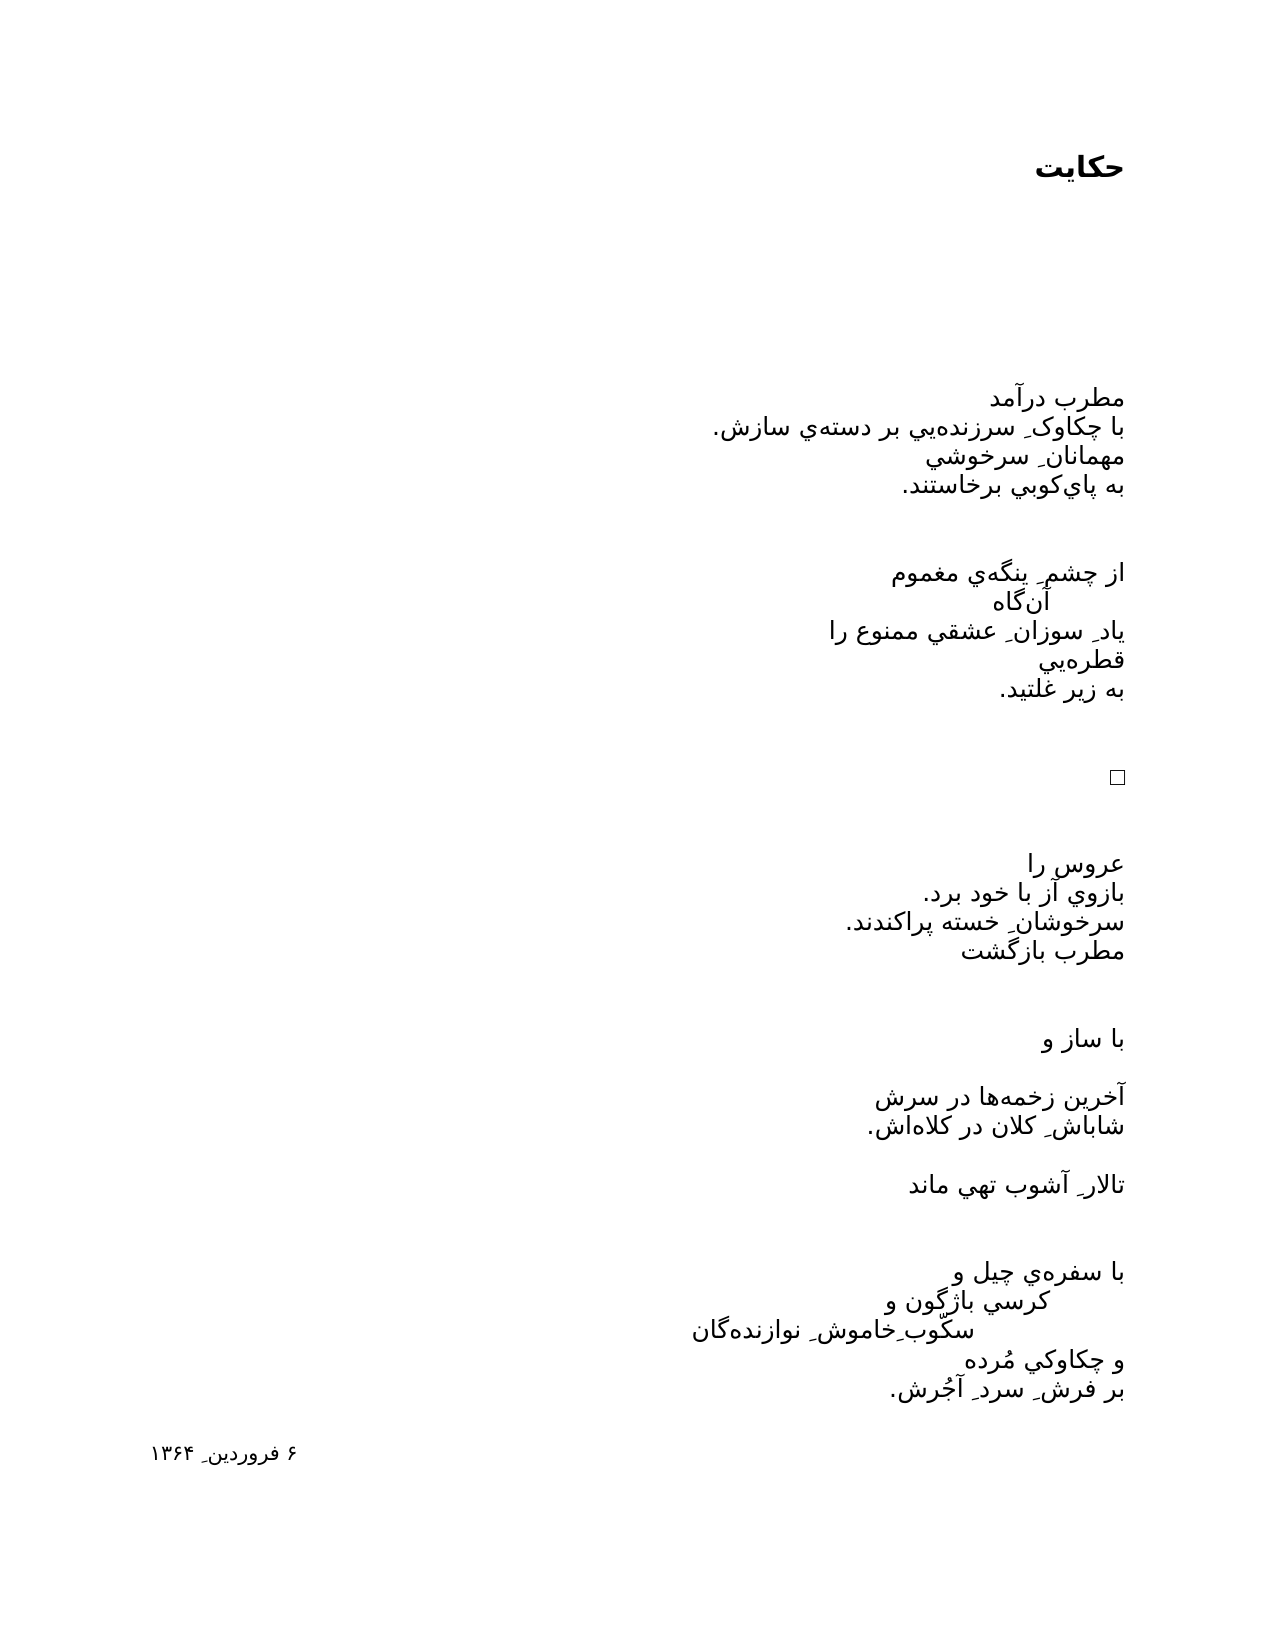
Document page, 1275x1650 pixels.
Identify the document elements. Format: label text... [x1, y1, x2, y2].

text از چشم ِ ينگه‌ي مغموم [150, 558, 1125, 587]
text به زير غلتيد. [150, 674, 1125, 703]
text عروس را [150, 849, 1125, 878]
text تالار ِ آشوب تهي ماند [150, 1170, 1125, 1199]
text با سفره‌ي چيل و [150, 1257, 1125, 1286]
text شاباش ِ کلان در کلاه‌اش. [150, 1111, 1125, 1141]
text کرسي‌ باژگون و [150, 1286, 1125, 1316]
text مطرب بازگشت [150, 936, 1125, 966]
text □ [150, 762, 1125, 791]
text سرخوشان ِ خسته پراکندند. [150, 907, 1125, 936]
text آن‌گاه [150, 587, 1125, 616]
text آخرين زخمه‌ها در سرش [150, 1082, 1125, 1111]
text بازوي آز با خود برد. [150, 878, 1125, 907]
text ياد ِ سوزان ِ عشقي ممنوع را [150, 616, 1125, 645]
text مطرب درآمد [150, 383, 1125, 412]
text و چکاوکي مُرده [150, 1345, 1125, 1374]
text قطره‌يي [150, 645, 1125, 674]
text با چکاوک ِ سرزنده‌يي بر دسته‌ي سازش. [150, 412, 1125, 441]
text با ساز و [150, 1024, 1125, 1053]
text به پاي‌کوبي برخاستند. [150, 470, 1125, 499]
text سکّوب ِخاموش ِ نوازنده‌گان [150, 1316, 1125, 1345]
text بر فرش ِ سرد ِ آجُرش. [150, 1374, 1125, 1403]
text ۶ فروردين ِ ۱۳۶۴ [150, 1441, 1125, 1465]
text مهمانان ِ سرخوشي [150, 441, 1125, 470]
text حکايت [150, 150, 1125, 184]
